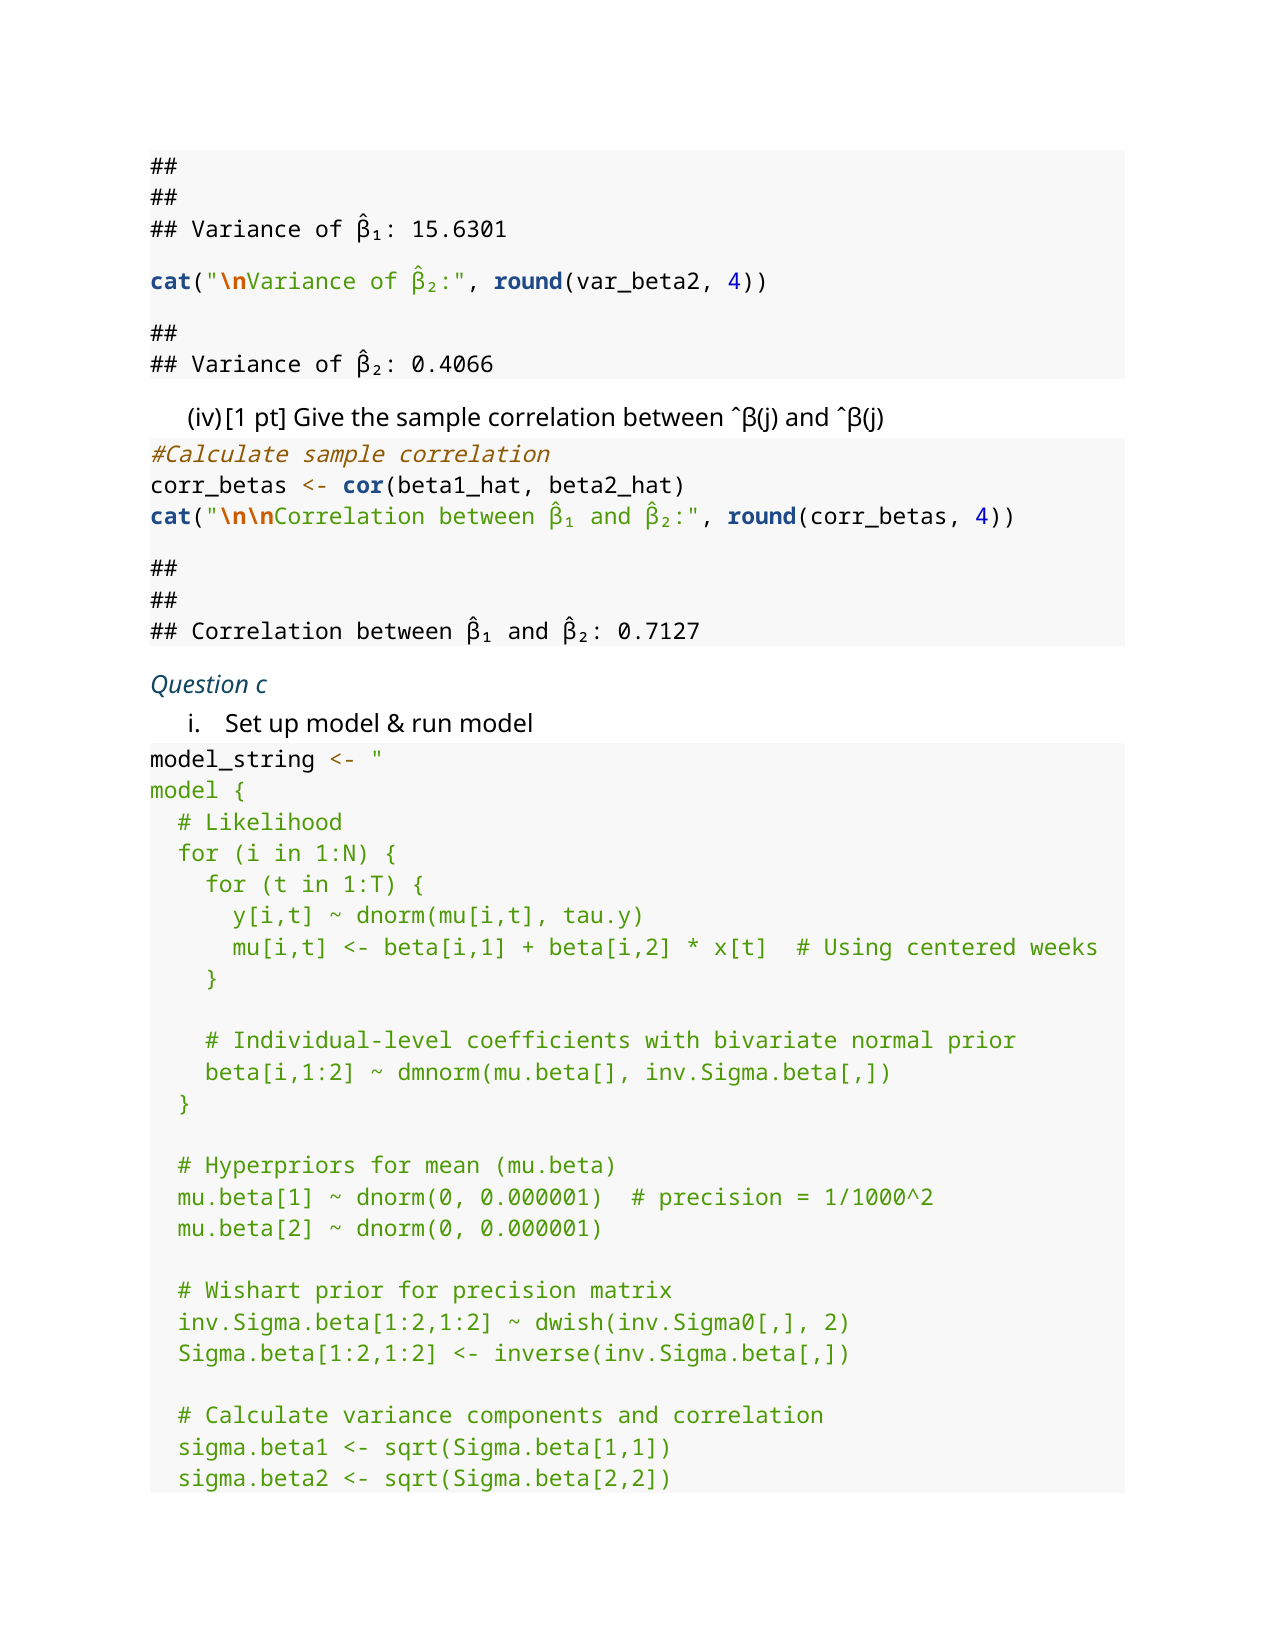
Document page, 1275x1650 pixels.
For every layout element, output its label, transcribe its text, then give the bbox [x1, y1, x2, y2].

text #Calculate sample correlation corr_betas <- cor(beta1_hat, beta2_hat) cat("\n\nCorrelation between β̂₁ and β̂₂:", round(corr_betas, 4)) [549, 438, 1125, 532]
text ## ## ## Correlation between β̂₁ and β̂₂: 0.7127 [150, 552, 1125, 646]
text ## ## ## Variance of β̂₁: 15.6301 [150, 150, 1125, 244]
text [150, 743, 1125, 1493]
list Set up model & run model [187, 705, 1125, 739]
list [1 pt] Give the sample correlation between ˆβ(j) and ˆβ(j) [187, 400, 1125, 434]
text ## ## Variance of β̂₂: 0.4066 [150, 317, 1125, 379]
text cat("\nVariance of β̂₂:", round(var_beta2, 4)) [150, 264, 1125, 296]
subtitle Question c [150, 667, 1125, 701]
